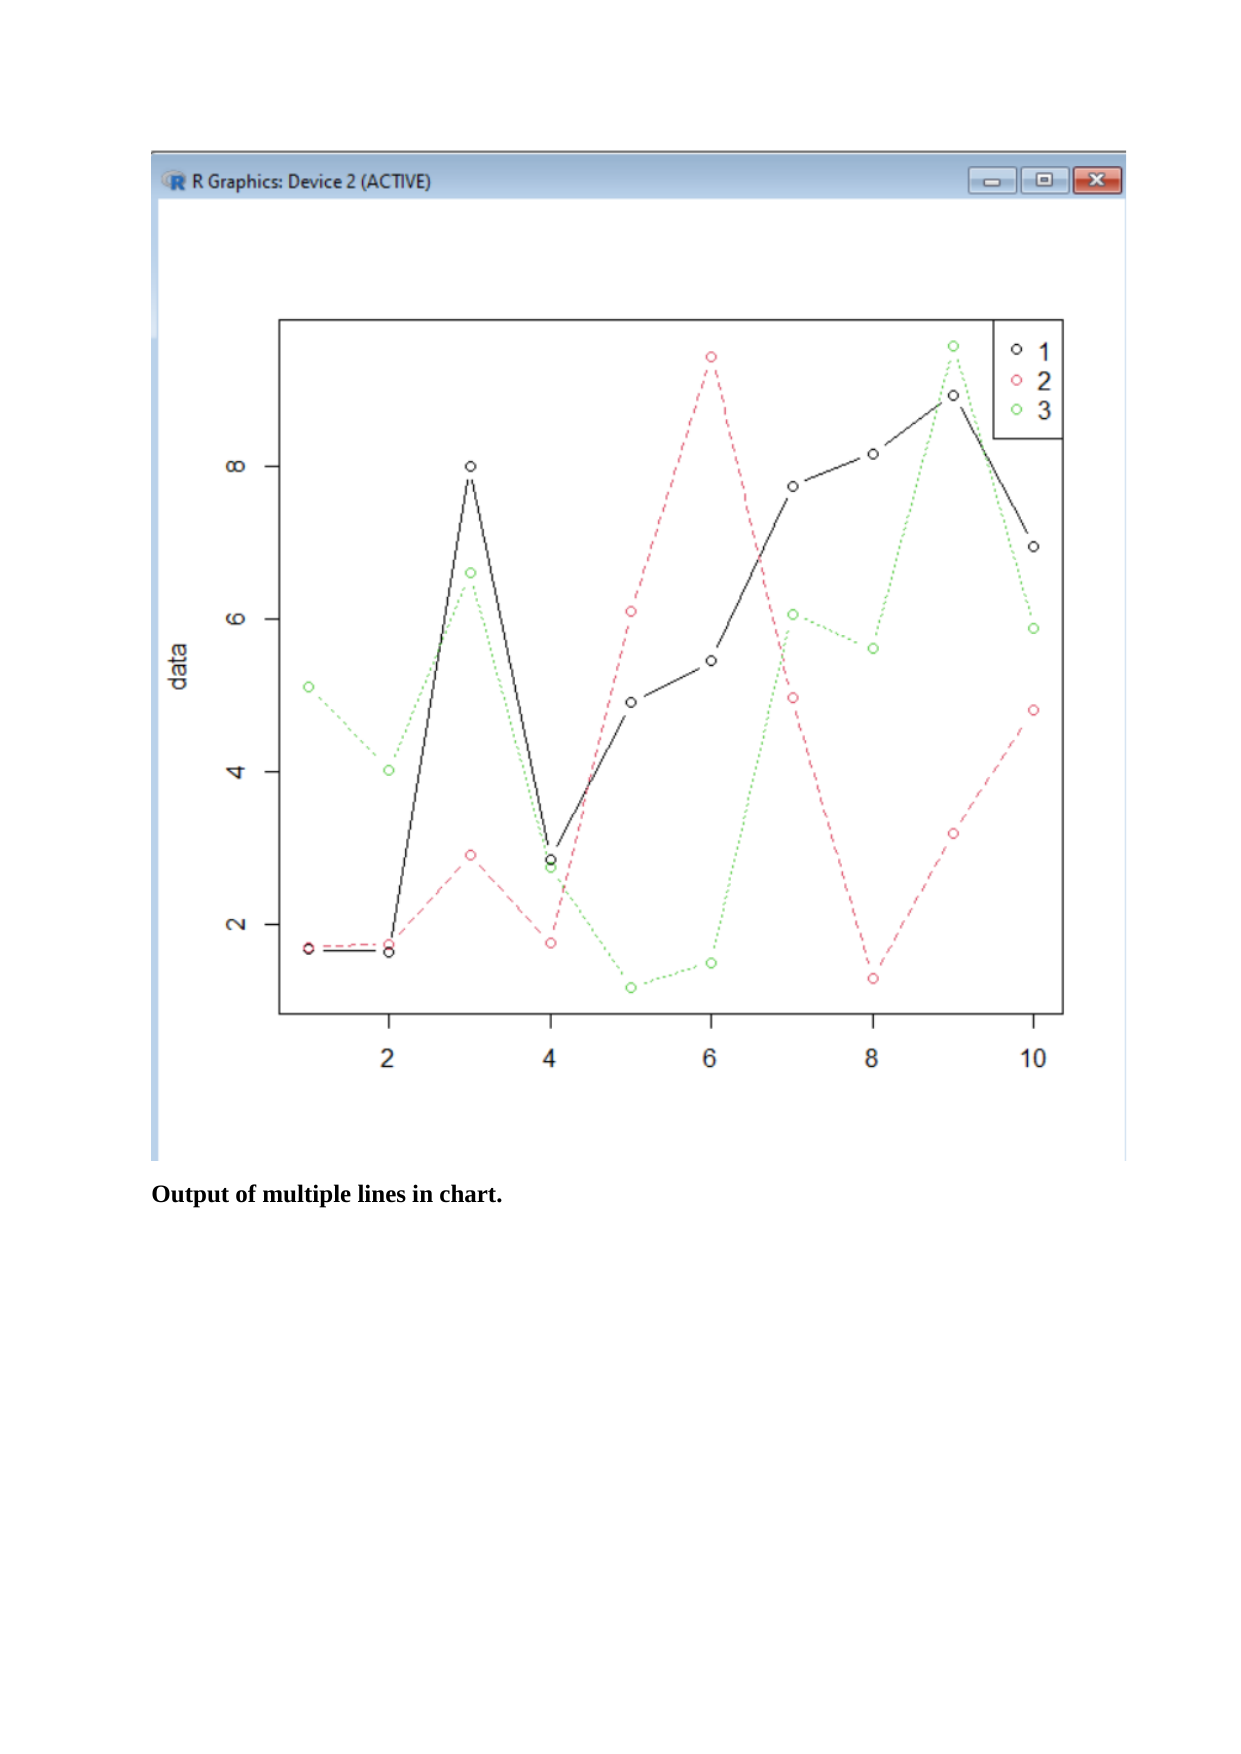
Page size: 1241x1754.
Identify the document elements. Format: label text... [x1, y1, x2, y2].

text Output of multiple lines in chart. [150, 1179, 1090, 1208]
picture [151, 150, 1127, 1161]
